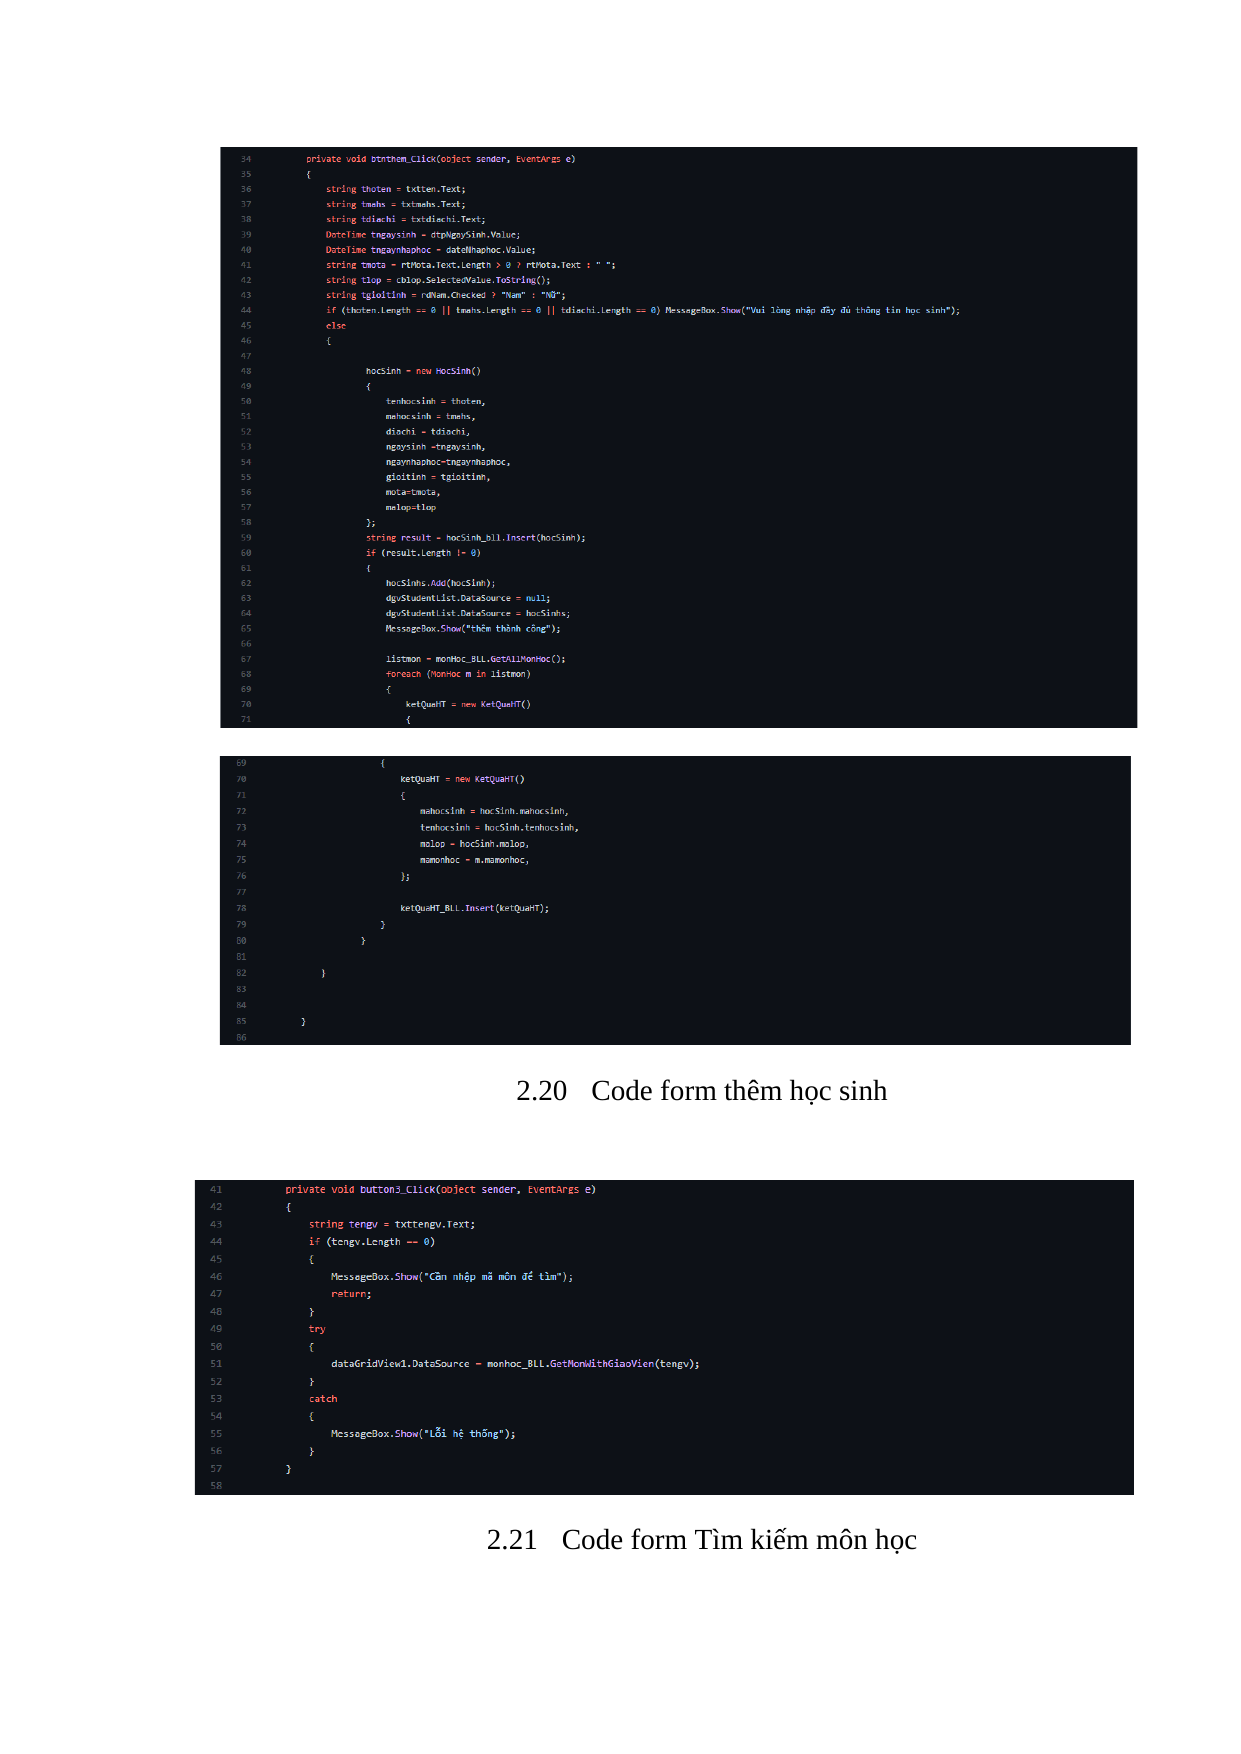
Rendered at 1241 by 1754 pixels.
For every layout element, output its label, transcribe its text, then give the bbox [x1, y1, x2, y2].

list Code form thêm học sinh [252, 1073, 1152, 1107]
list Code form Tìm kiếm môn học [252, 1522, 1152, 1556]
picture [220, 147, 1138, 728]
picture [219, 756, 1131, 1045]
picture [194, 1180, 1134, 1495]
